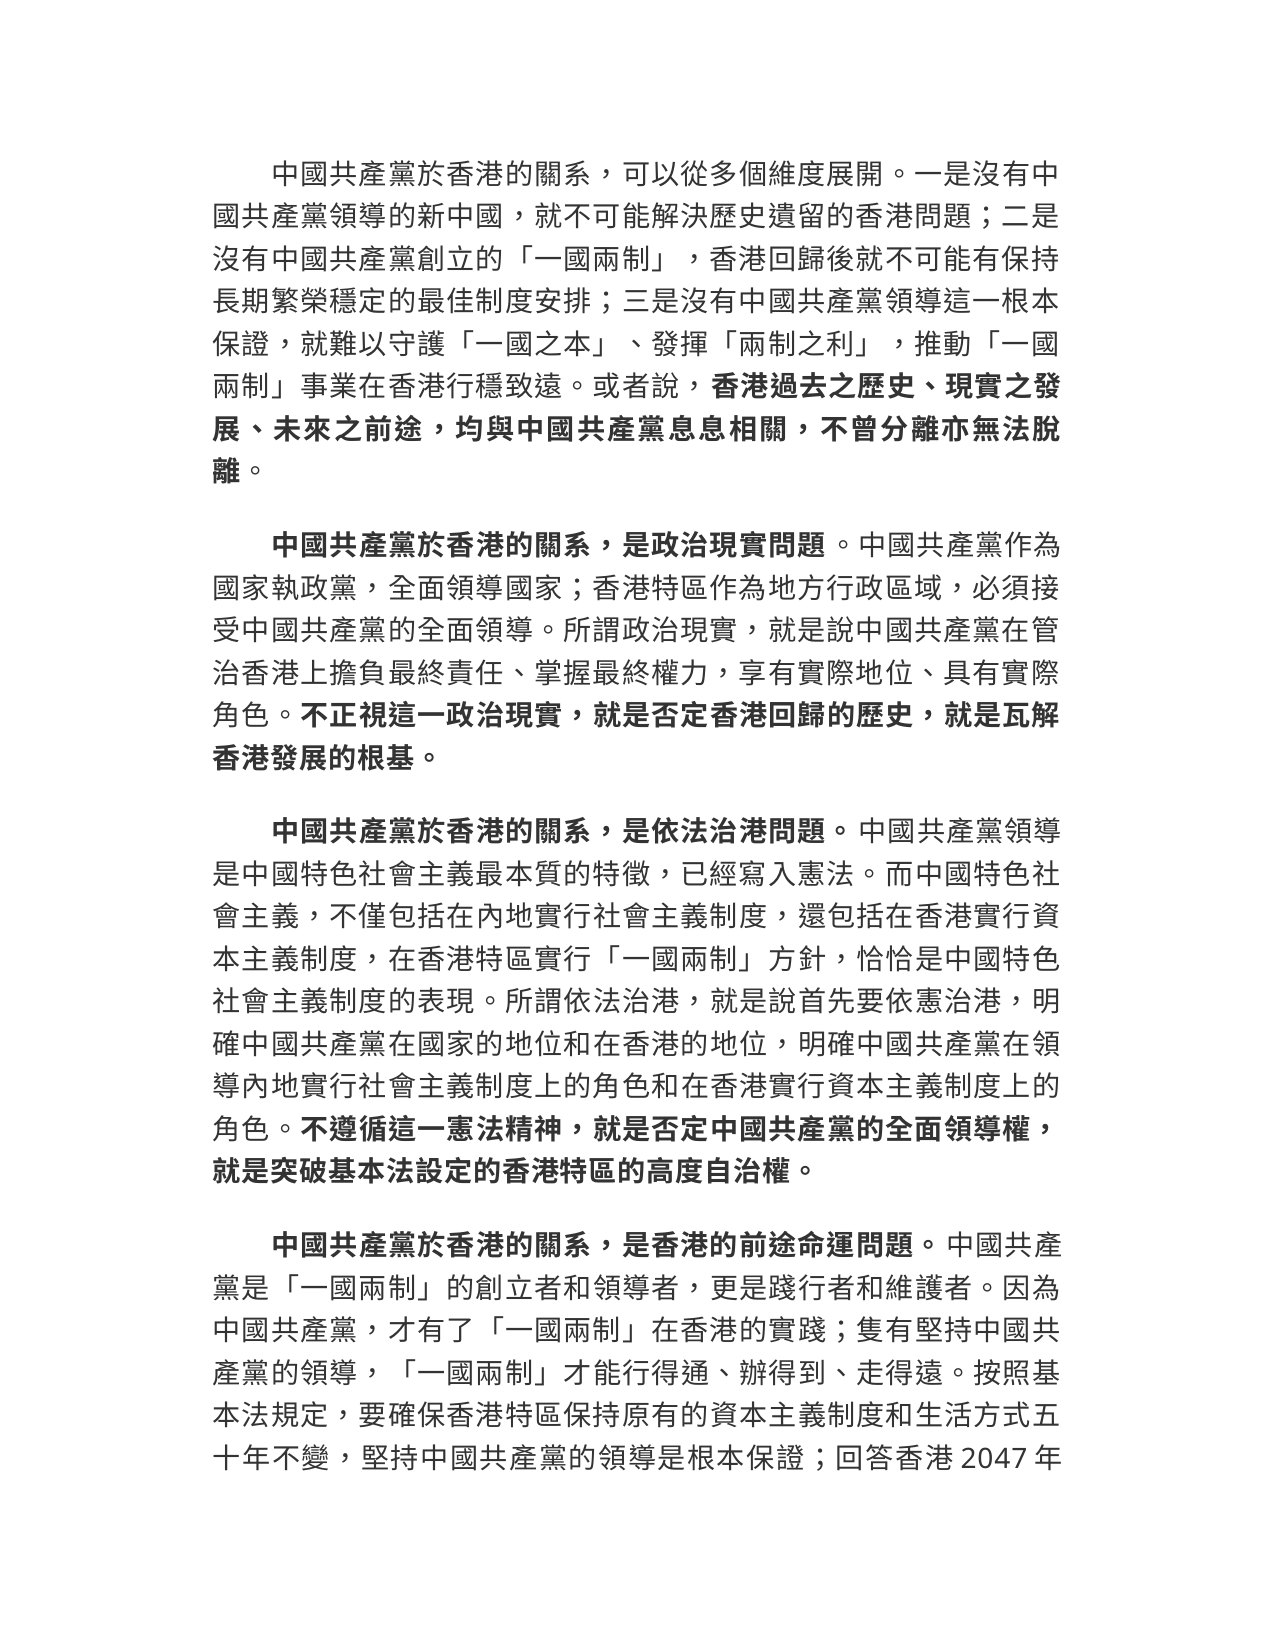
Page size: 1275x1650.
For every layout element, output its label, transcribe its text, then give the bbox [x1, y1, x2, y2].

text 中國共產黨於香港的關系，是政治現實問題。中國共產黨作為國家執政黨，全面領導國家；香港特區作為地方行政區域，必須接受中國共產黨的全面領導。所謂政治現實，就是說中國共產黨在管治香港上擔負最終責任、掌握最終權力，享有實際地位、具有實際角色。不正視這一政治現實，就是否定香港回歸的歷史，就是瓦解香港發展的根基。 [212, 521, 1062, 776]
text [212, 1221, 1062, 1476]
text 中國共產黨於香港的關系，可以從多個維度展開。一是沒有中國共產黨領導的新中國，就不可能解決歷史遺留的香港問題；二是沒有中國共產黨創立的「一國兩制」，香港回歸後就不可能有保持長期繁榮穩定的最佳制度安排；三是沒有中國共產黨領導這一根本保證，就難以守護「一國之本」、發揮「兩制之利」，推動「一國兩制」事業在香港行穩致遠。或者說，香港過去之歷史、現實之發展、未來之前途，均與中國共產黨息息相關，不曾分離亦無法脫離。 [212, 150, 1062, 490]
text 中國共產黨於香港的關系，是依法治港問題。中國共產黨領導是中國特色社會主義最本質的特徵，已經寫入憲法。而中國特色社會主義，不僅包括在內地實行社會主義制度，還包括在香港實行資本主義制度，在香港特區實行「一國兩制」方針，恰恰是中國特色社會主義制度的表現。所謂依法治港，就是說首先要依憲治港，明確中國共產黨在國家的地位和在香港的地位，明確中國共產黨在領導內地實行社會主義制度上的角色和在香港實行資本主義制度上的角色。不遵循這一憲法精神，就是否定中國共產黨的全面領導權，就是突破基本法設定的香港特區的高度自治權。 [212, 807, 1062, 1190]
